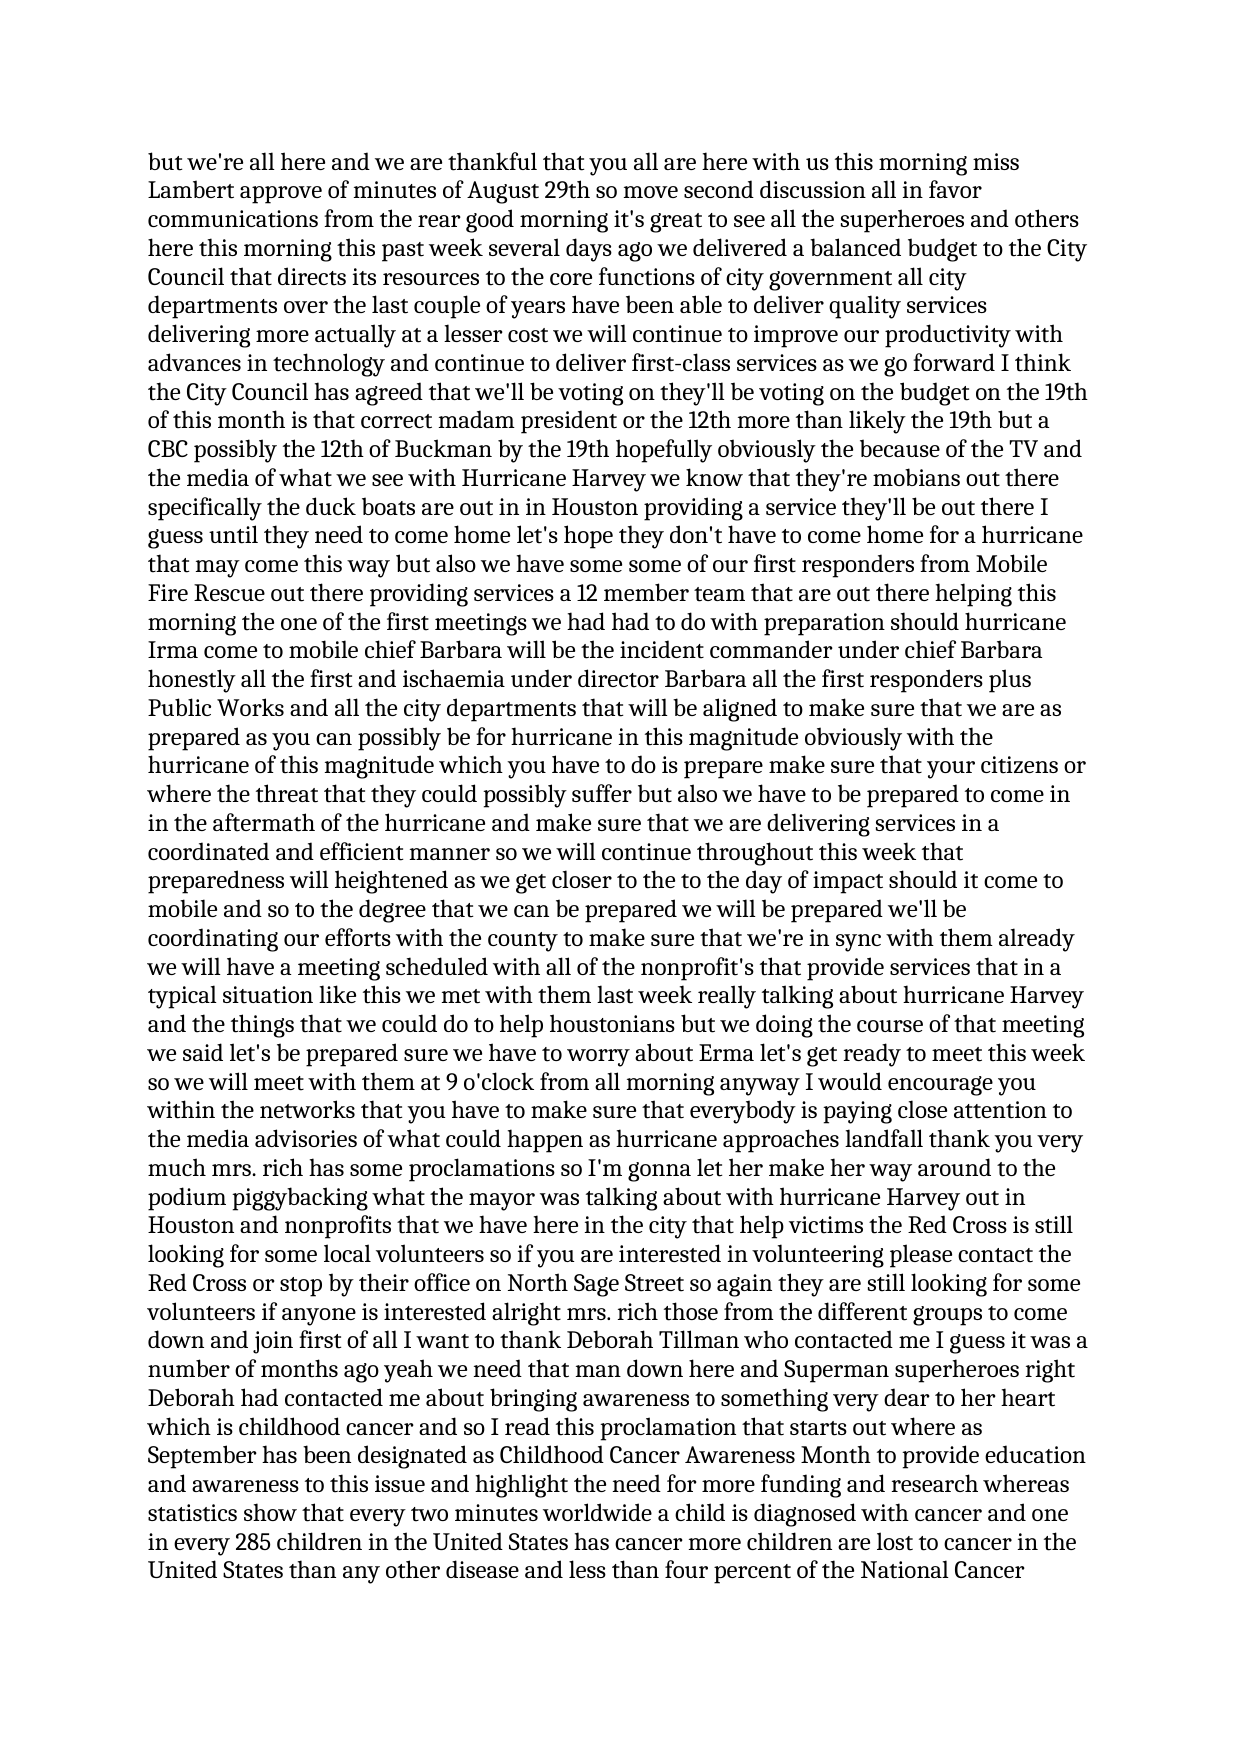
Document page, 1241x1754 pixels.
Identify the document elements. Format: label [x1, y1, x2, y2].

text [148, 148, 1093, 1585]
